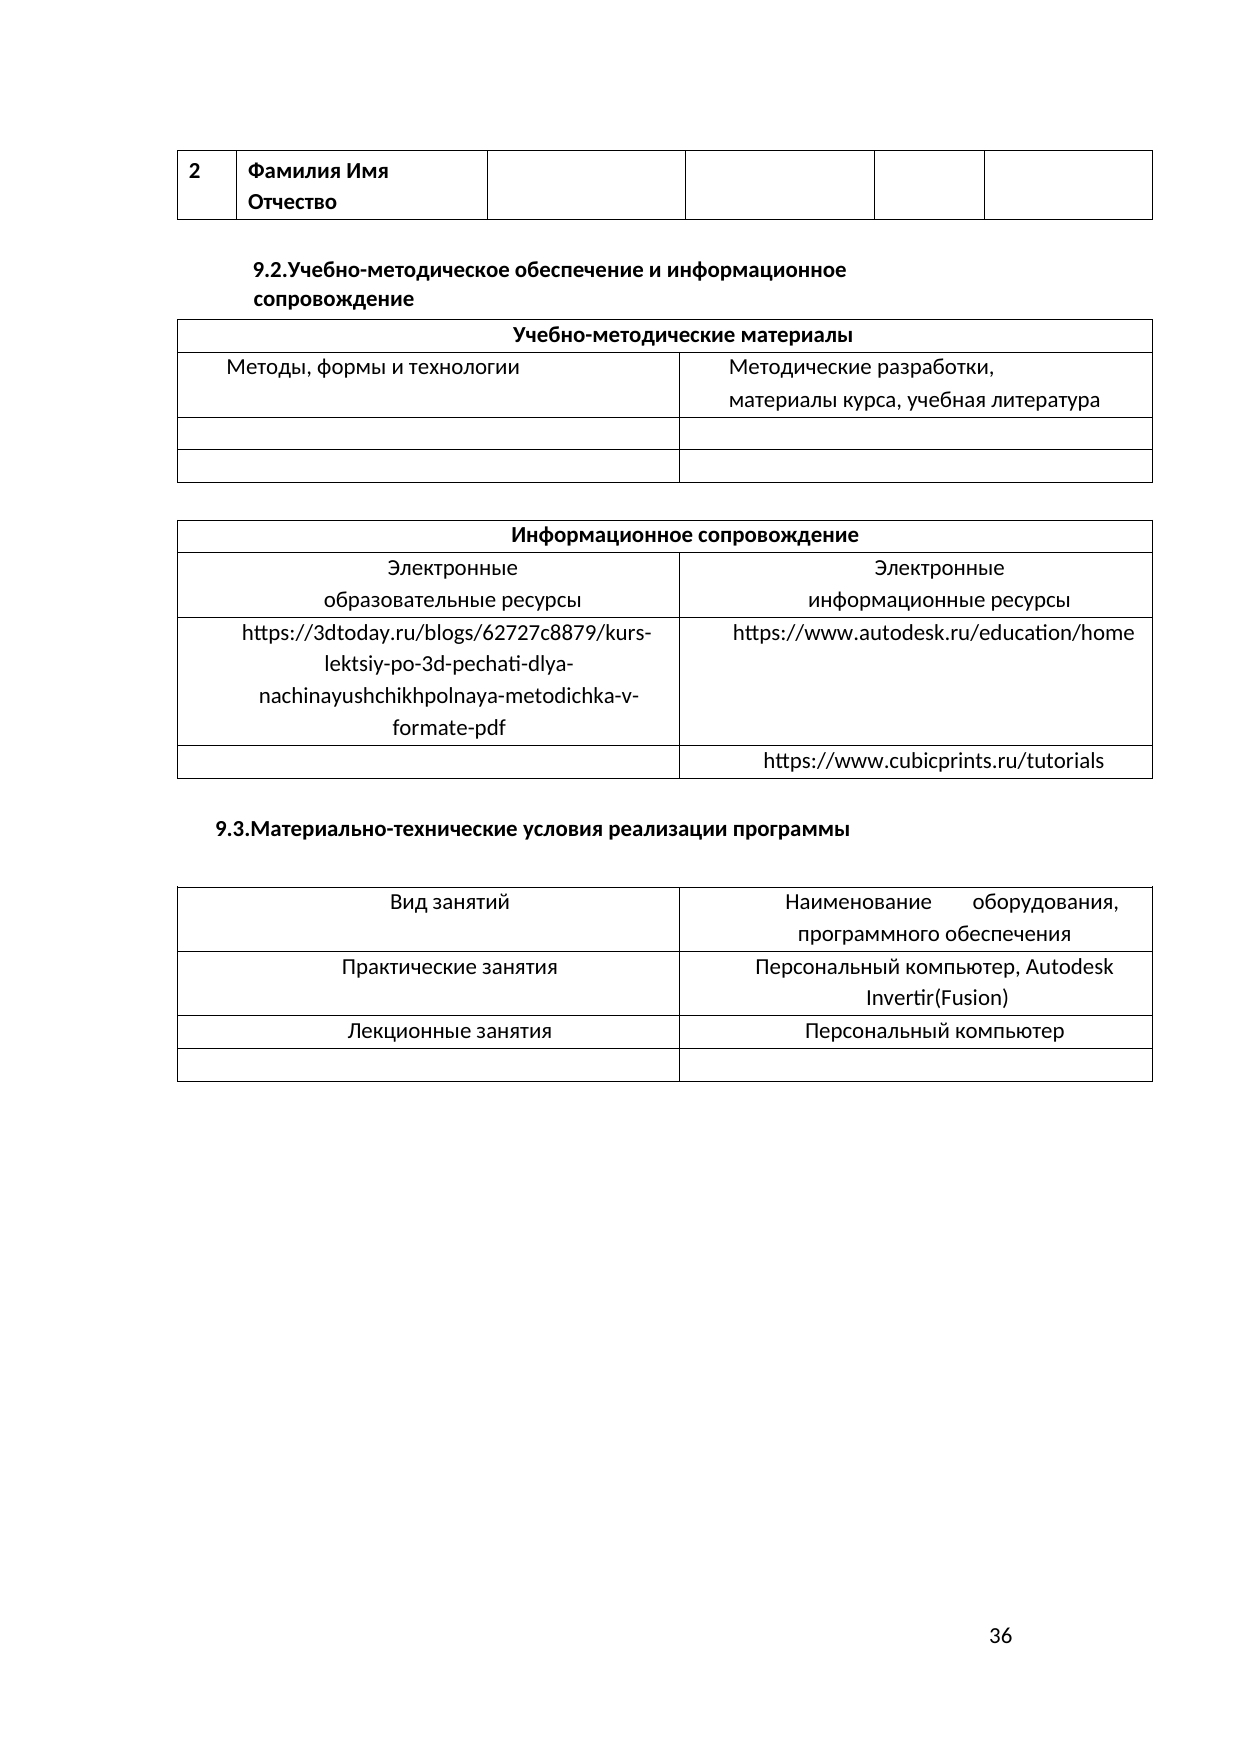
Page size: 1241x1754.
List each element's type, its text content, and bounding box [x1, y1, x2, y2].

table_header [488, 151, 685, 219]
table_cell Электронные образовательные ресурсы [178, 553, 679, 617]
table_cell [680, 1049, 1152, 1081]
table_cell Практические занятия [178, 952, 679, 1015]
text 9.3.Материально-технические условия реализации программы [215, 814, 1012, 842]
text 9.2.Учебно-методическое обеспечение и информационное сопровождение [252, 256, 1012, 312]
table_header [875, 151, 984, 219]
table_cell Методы, формы и технологии [178, 353, 679, 417]
table_cell [178, 746, 679, 778]
table_cell Лекционные занятия [178, 1016, 679, 1048]
table_cell [178, 418, 679, 449]
table_header [686, 151, 874, 219]
table_cell [680, 450, 1152, 482]
table_header Вид занятий [178, 888, 679, 951]
table_cell [178, 450, 679, 482]
table_cell Электронные информационные ресурсы [680, 553, 1152, 617]
table_header Наименование оборудования, программного обеспечения [680, 888, 1152, 951]
table_cell Персональный компьютер, Autodesk Invertir(Fusion) [680, 952, 1152, 1015]
table_cell https://www.cubicprints.ru/tutorials [680, 746, 1152, 778]
table_header Учебно-методические материалы [178, 320, 1152, 352]
table_header [985, 151, 1152, 219]
table_cell [680, 418, 1152, 449]
table_cell Персональный компьютер [680, 1016, 1152, 1048]
table_header Фамилия Имя Отчество [237, 151, 487, 219]
table_header 2 [178, 151, 236, 219]
table_header Информационное сопровождение [178, 521, 1152, 552]
table_cell [178, 1049, 679, 1081]
table_cell Методические разработки, материалы курса, учебная литература [680, 353, 1152, 417]
table_cell https://3dtoday.ru/blogs/62727c8879/kurs- lektsiy-po-3d-pechati-dlya-nachinayushchikhpolnaya-metodichka-v-formate-pdf [178, 618, 679, 745]
table_cell https://www.autodesk.ru/education/home [680, 618, 1152, 745]
